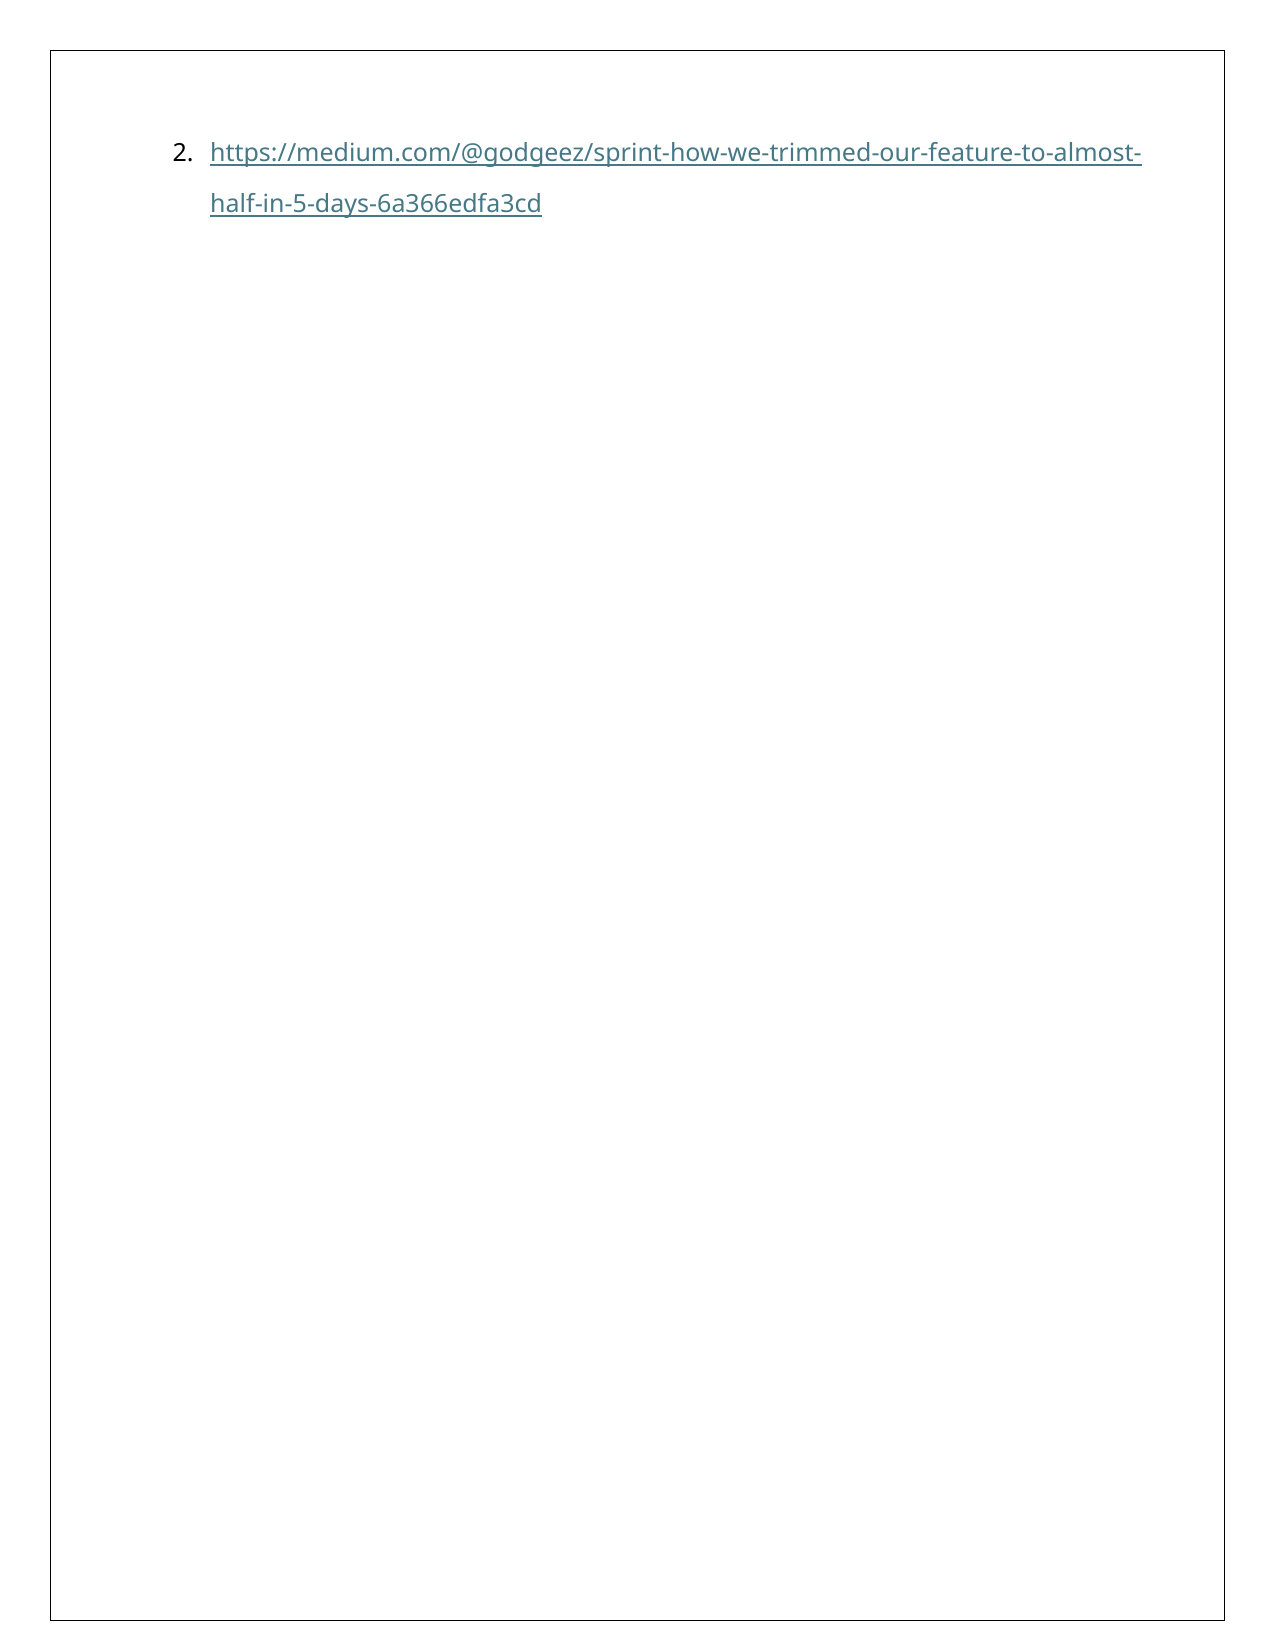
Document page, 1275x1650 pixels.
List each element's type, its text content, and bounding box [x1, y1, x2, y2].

list https://medium.com/@godgeez/sprint-how-we-trimmed-our-feature-to-almost-half-in-5-days-6a366edfa3cd [172, 135, 1164, 220]
